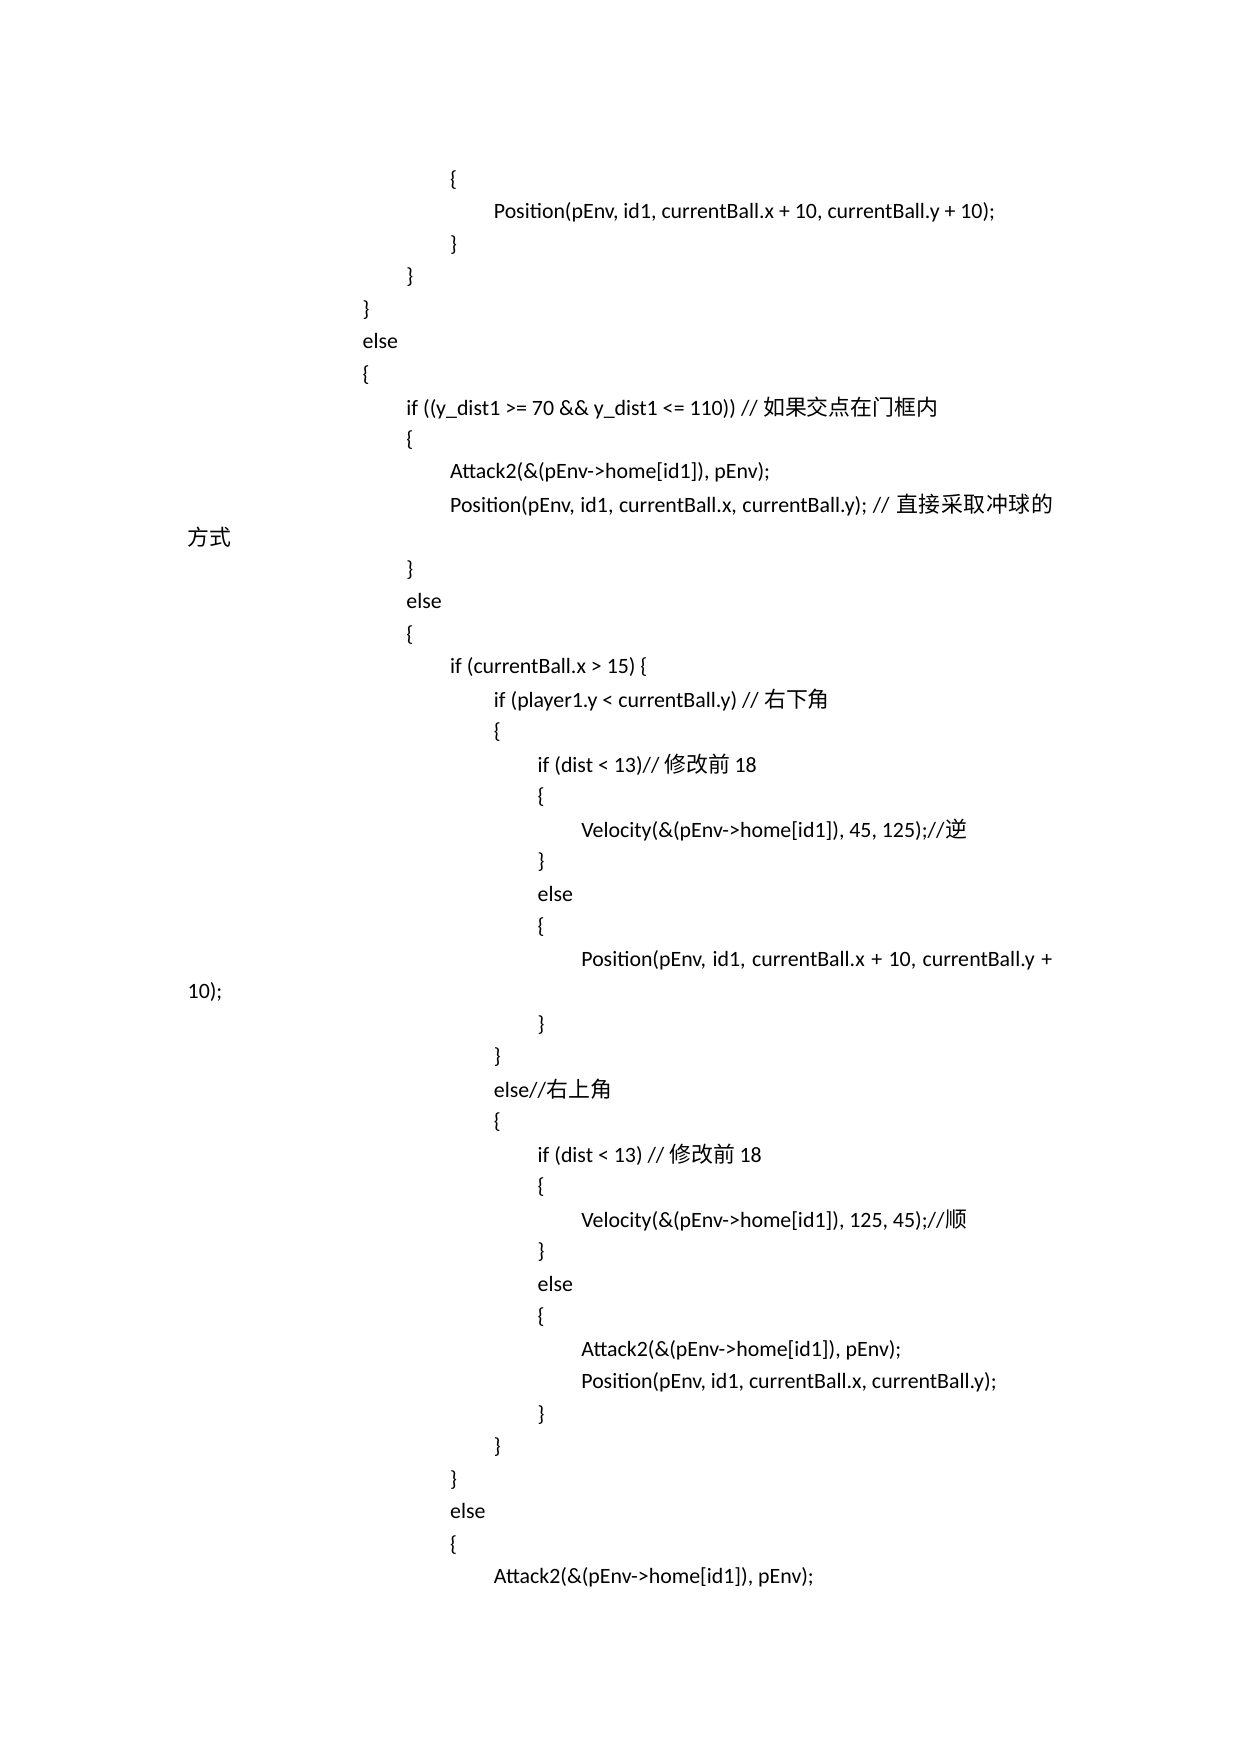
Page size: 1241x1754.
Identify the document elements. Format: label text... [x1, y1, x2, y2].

text { [187, 1527, 1053, 1559]
text } [187, 844, 1053, 877]
text } [187, 1234, 1053, 1267]
text if (dist < 13)// 修改前18 [187, 747, 1053, 779]
text } [187, 1007, 1053, 1039]
text else [187, 1494, 1053, 1527]
text if (currentBall.x > 15) { [187, 649, 1053, 682]
text } [187, 1429, 1053, 1462]
text Attack2(&(pEnv->home[id1]), pEnv); [187, 1332, 1053, 1364]
text Position(pEnv, id1, currentBall.x, currentBall.y); // 直接采取冲球的方式 [187, 487, 1053, 552]
text else [187, 584, 1053, 617]
text if (player1.y < currentBall.y) // 右下角 [187, 682, 1053, 714]
text if (dist < 13) // 修改前18 [187, 1137, 1053, 1169]
text { [187, 162, 1053, 194]
text { [187, 779, 1053, 812]
text Velocity(&(pEnv->home[id1]), 125, 45);//顺 [187, 1202, 1053, 1234]
text } [187, 1397, 1053, 1429]
text { [187, 422, 1053, 454]
text } [187, 259, 1053, 292]
text } [187, 227, 1053, 259]
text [187, 194, 1053, 227]
text { [187, 909, 1053, 942]
text else//右上角 [187, 1072, 1053, 1104]
text Attack2(&(pEnv->home[id1]), pEnv); [187, 454, 1053, 487]
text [187, 1364, 1053, 1397]
text } [187, 1462, 1053, 1494]
text { [187, 1104, 1053, 1137]
text Position(pEnv, id1, currentBall.x + 10, currentBall.y + 10); [187, 942, 1053, 1007]
text { [187, 1299, 1053, 1332]
text else [187, 324, 1053, 357]
text Attack2(&(pEnv->home[id1]), pEnv); [187, 1559, 1053, 1592]
text else [187, 1267, 1053, 1299]
text { [187, 1169, 1053, 1202]
text } [187, 1039, 1053, 1072]
text Velocity(&(pEnv->home[id1]), 45, 125);//逆 [187, 812, 1053, 844]
text } [187, 292, 1053, 324]
text { [187, 617, 1053, 649]
text if ((y_dist1 >= 70 && y_dist1 <= 110)) // 如果交点在门框内 [187, 389, 1053, 422]
text { [187, 714, 1053, 747]
text } [187, 552, 1053, 584]
text else [187, 877, 1053, 909]
text { [187, 357, 1053, 389]
